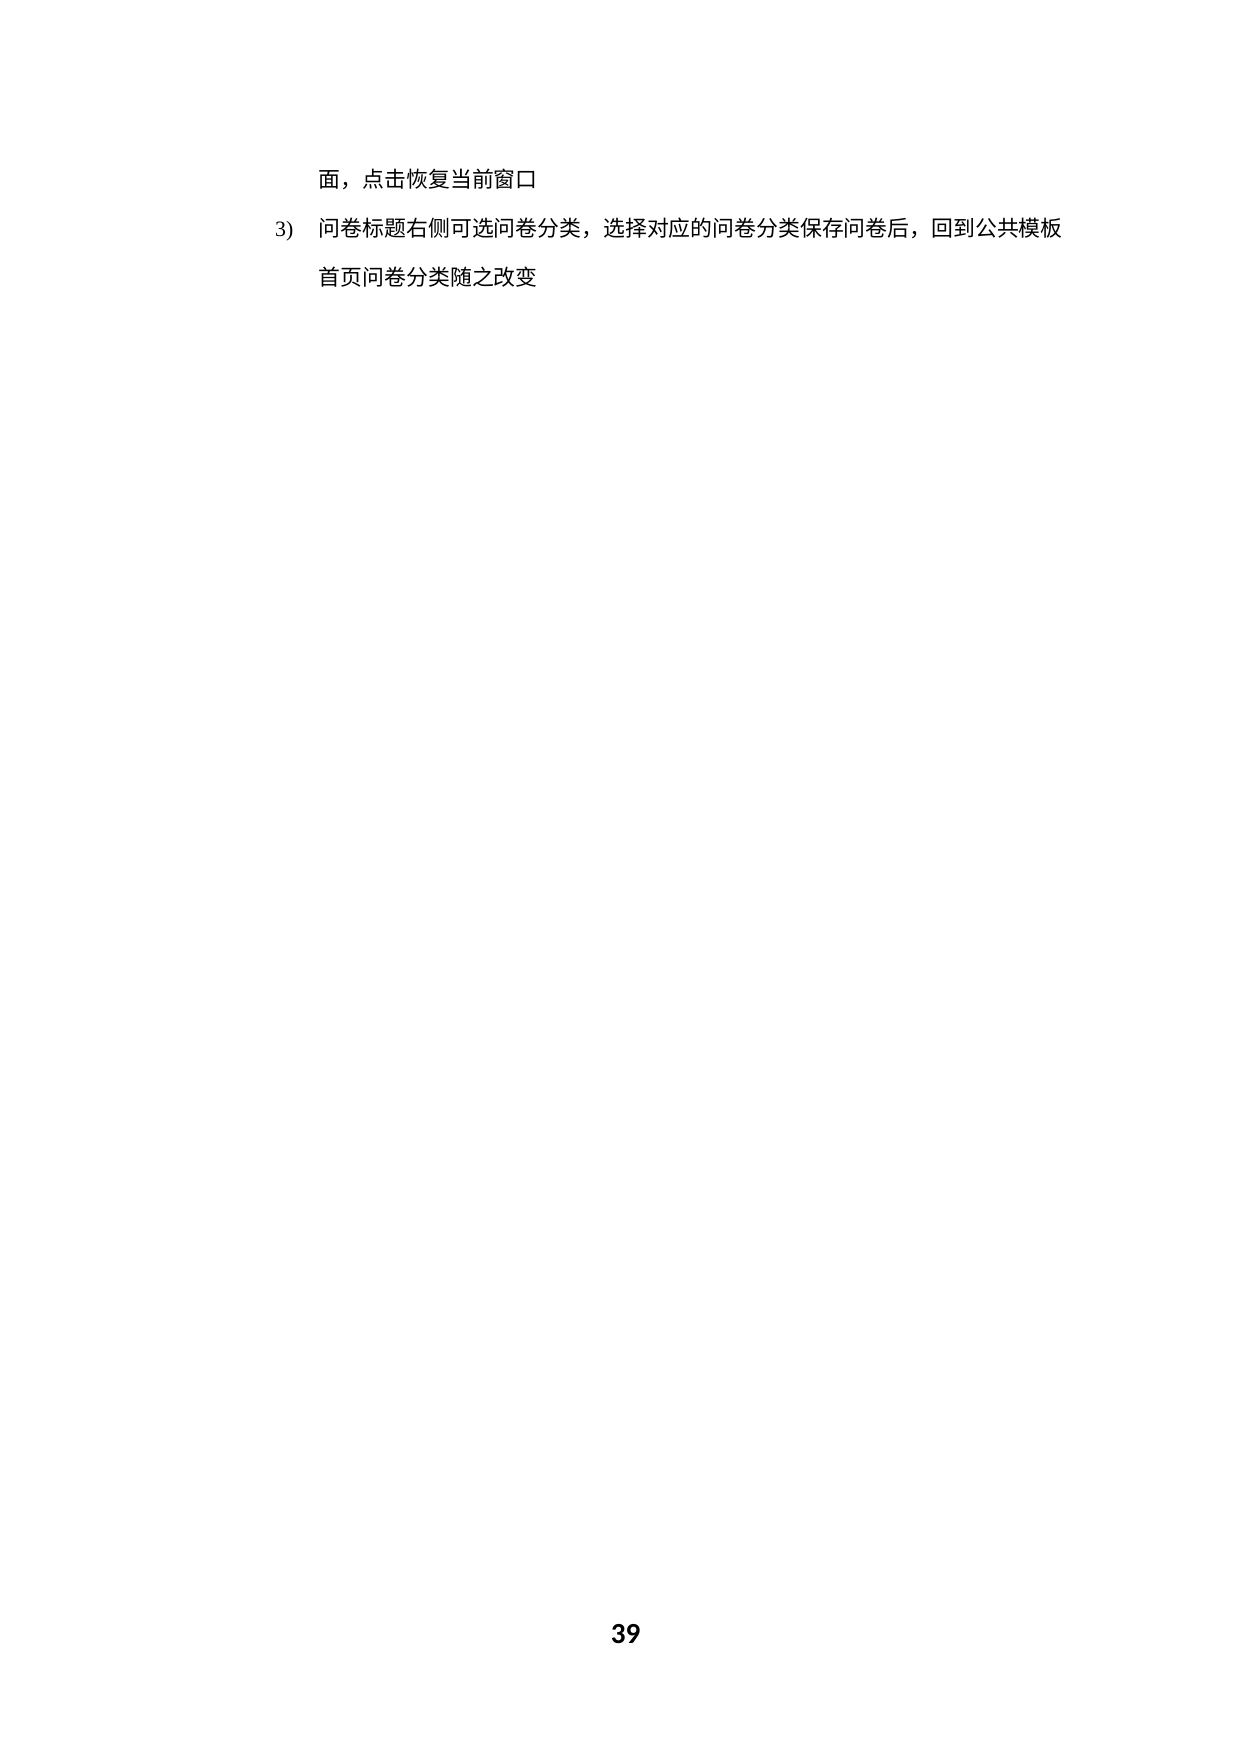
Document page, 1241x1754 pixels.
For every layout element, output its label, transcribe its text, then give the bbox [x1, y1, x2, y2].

list 问卷标题右侧可选问卷分类，选择对应的问卷分类保存问卷后，回到公共模板首页问卷分类随之改变 [275, 210, 1063, 292]
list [275, 162, 1063, 194]
